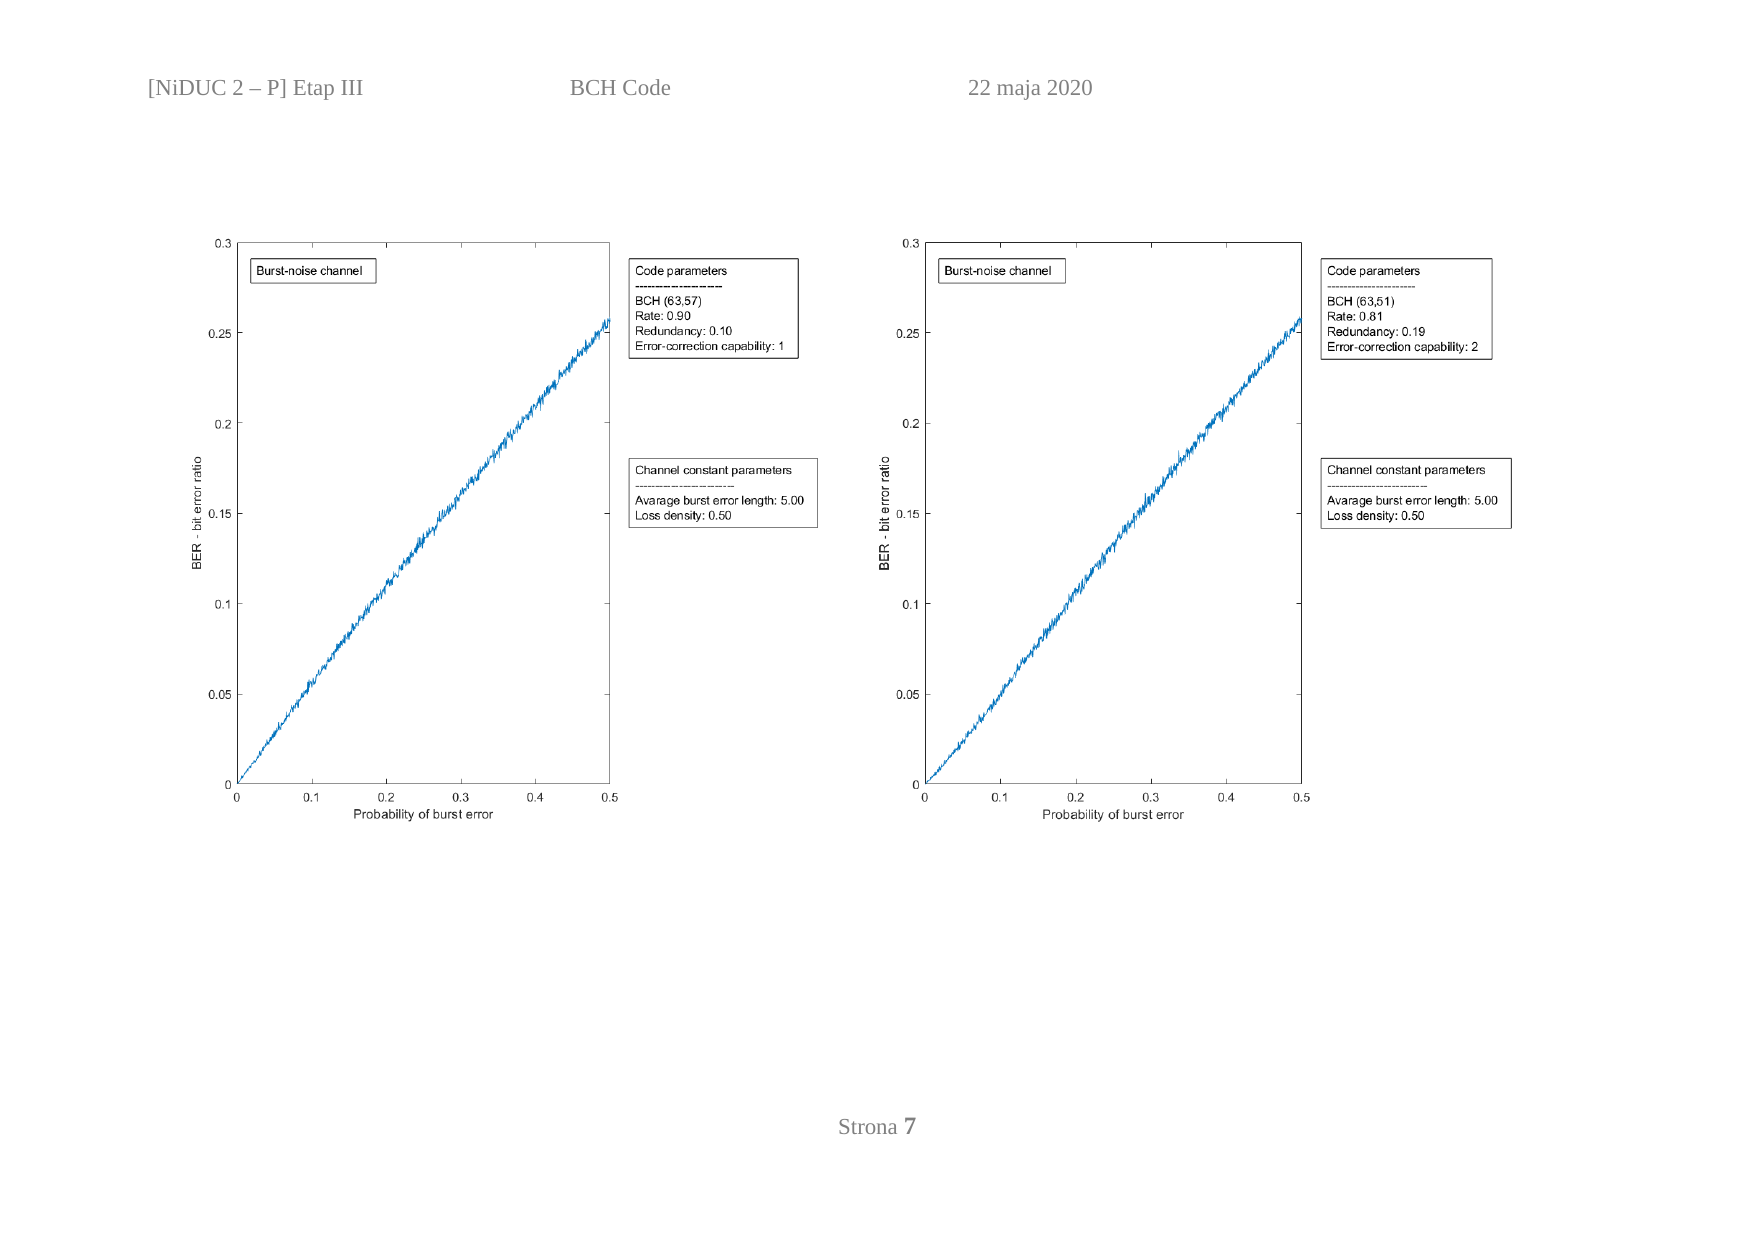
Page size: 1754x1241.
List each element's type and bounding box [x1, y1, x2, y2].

picture [147, 192, 1529, 857]
